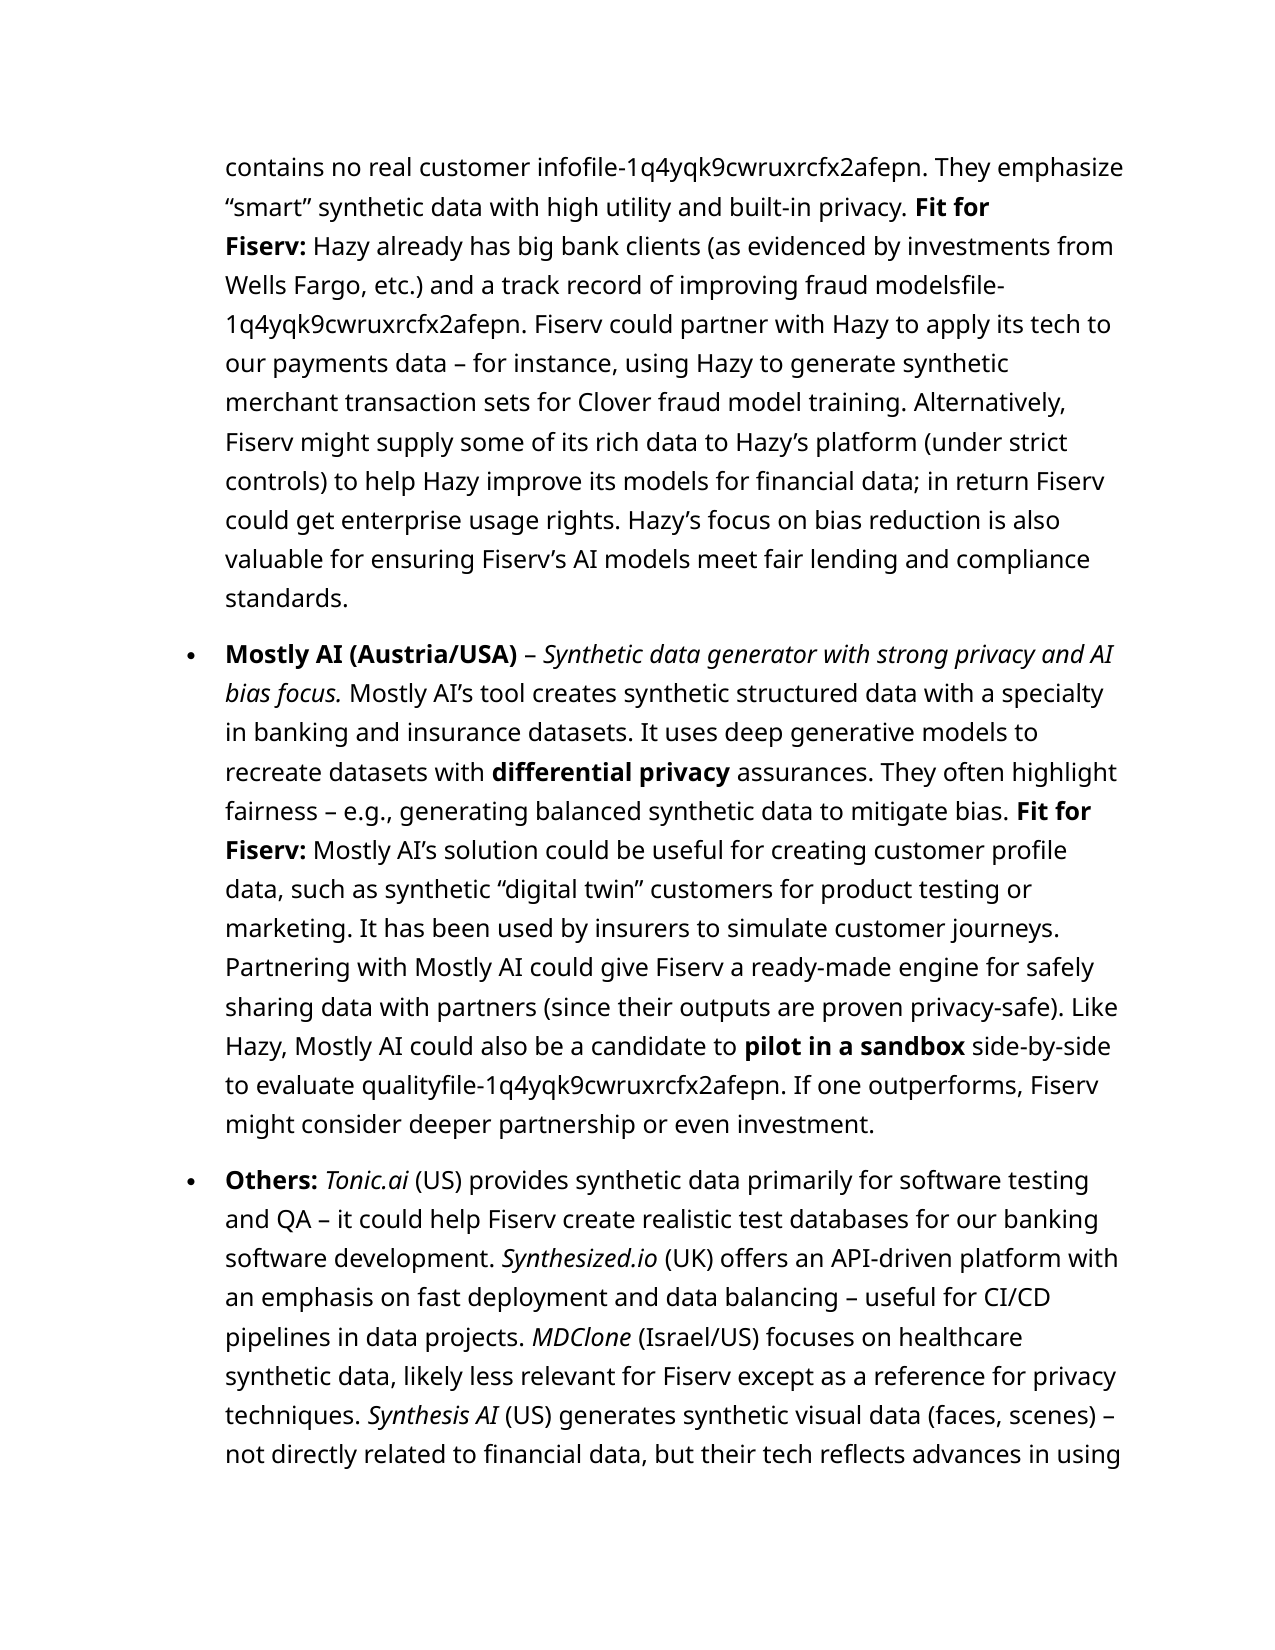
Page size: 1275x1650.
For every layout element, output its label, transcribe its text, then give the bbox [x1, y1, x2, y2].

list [187, 1162, 1125, 1471]
list Mostly AI (Austria/USA) – Synthetic data generator with strong privacy and AI bias focus. Mostly AI’s tool creates synthetic structured data with a specialty in banking and insurance datasets. It uses deep generative models to recreate datasets with differential privacy assurances. They often highlight fairness – e.g., generating balanced synthetic data to mitigate bias. Fit for Fiserv: Mostly AI’s solution could be useful for creating customer profile data, such as synthetic “digital twin” customers for product testing or marketing. It has been used by insurers to simulate customer journeys. Partnering with Mostly AI could give Fiserv a ready-made engine for safely sharing data with partners (since their outputs are proven privacy-safe). Like Hazy, Mostly AI could also be a candidate to pilot in a sandbox side-by-side to evaluate qualityfile-1q4yqk9cwruxrcfx2afepn. If one outperforms, Fiserv might consider deeper partnership or even investment. [187, 637, 1125, 1141]
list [187, 150, 1125, 615]
